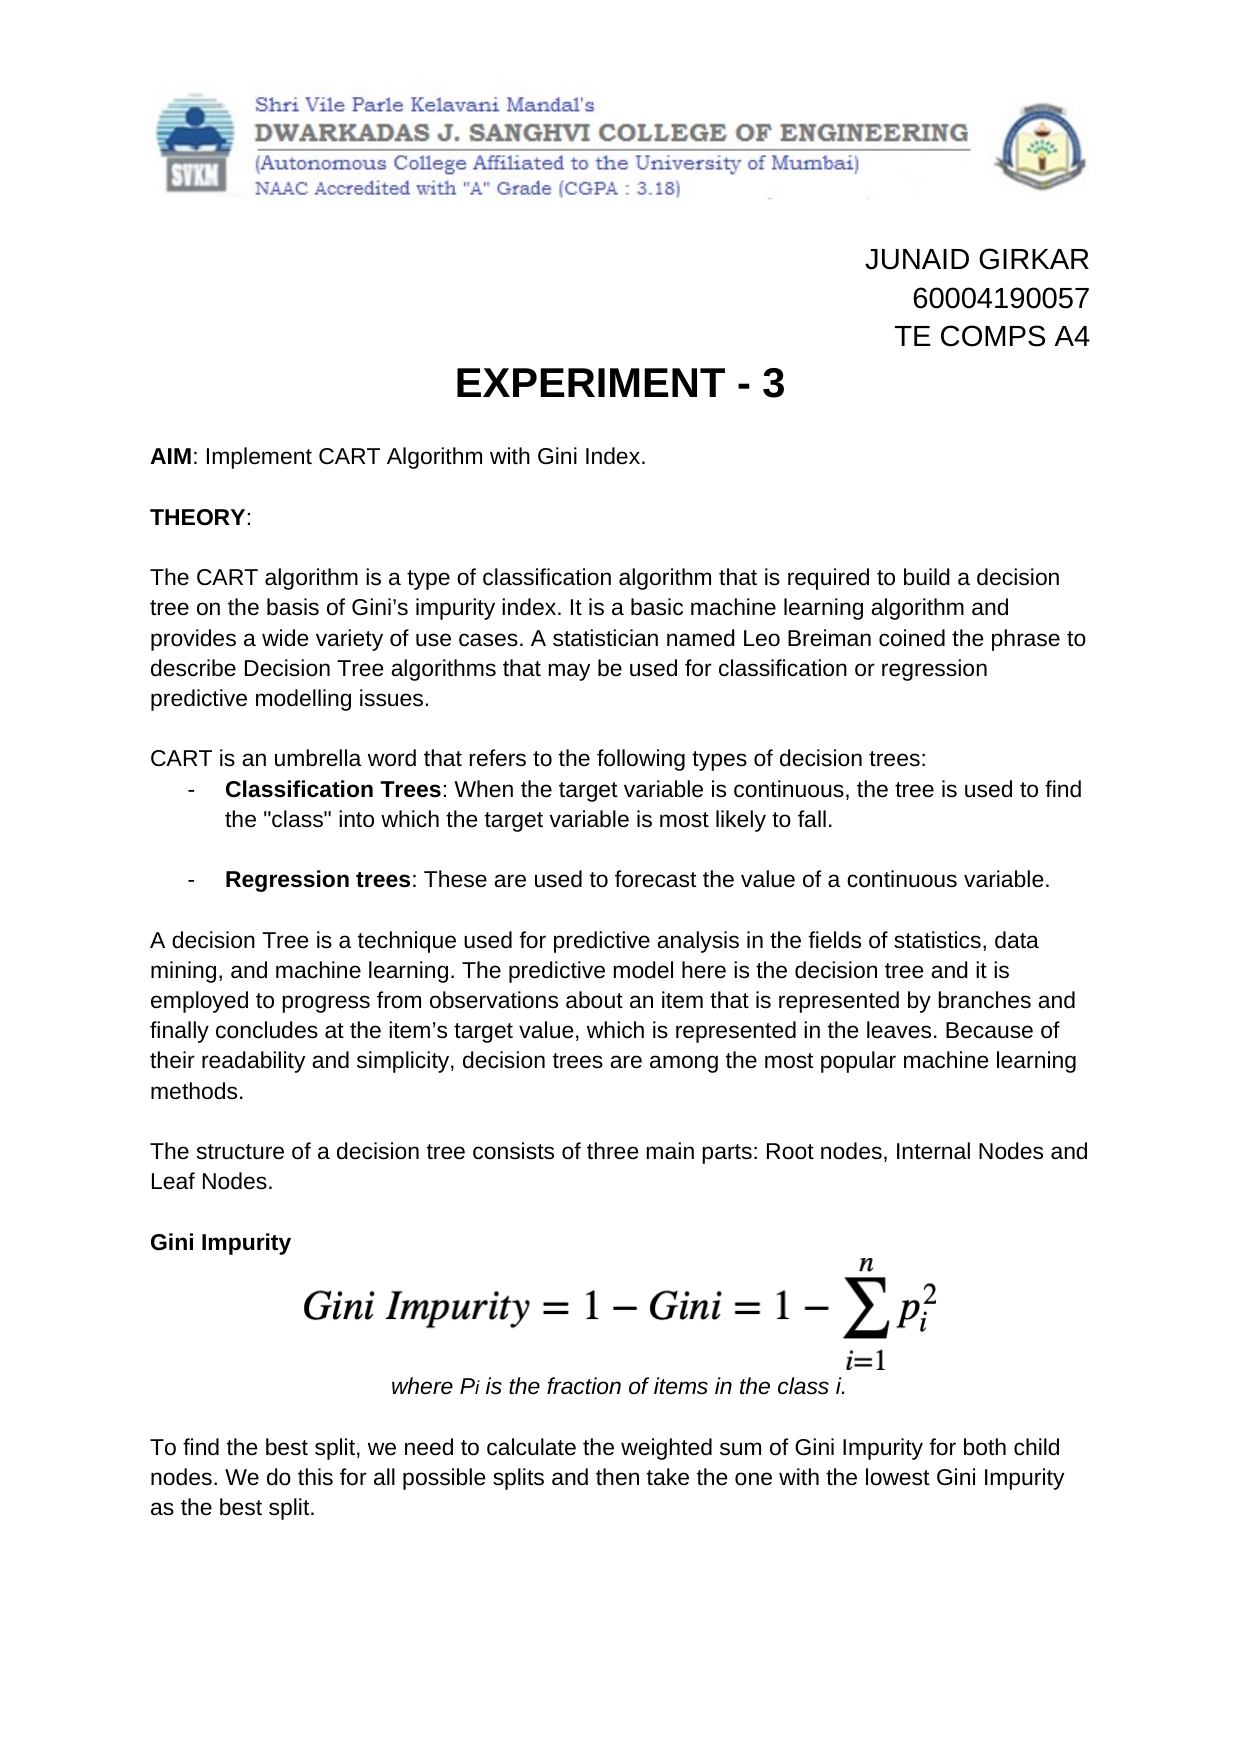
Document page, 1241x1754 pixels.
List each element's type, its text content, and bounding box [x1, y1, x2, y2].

text TE COMPS A4 [150, 319, 1090, 353]
text THEORY: [150, 504, 1090, 530]
list Regression trees: These are used to forecast the value of a continuous variable. [187, 866, 1090, 893]
text AIM: Implement CART Algorithm with Gini Index. [150, 443, 1090, 470]
text CART is an umbrella word that refers to the following types of decision trees: [150, 745, 1090, 772]
text The CART algorithm is a type of classification algorithm that is required to build a decision tree on the basis of Gini’s impurity index. It is a basic machine learning algorithm and provides a wide variety of use cases. A statistician named Leo Breiman coined the phrase to describe Decision Tree algorithms that may be used for classification or regression predictive modelling issues. [150, 564, 1090, 711]
list Classification Trees: When the target variable is continuous, the tree is used to find the "class" into which the target variable is most likely to fall. [187, 776, 1090, 832]
picture [304, 1258, 937, 1370]
text where Pi is the fraction of items in the class i. [150, 1373, 1090, 1399]
text The structure of a decision tree consists of three main parts: Root nodes, Internal Nodes and Leaf Nodes. [150, 1138, 1090, 1195]
text To find the best split, we need to calculate the weighted sum of Gini Impurity for both child nodes. We do this for all possible splits and then take the one with the lowest Gini Impurity as the best split. [150, 1433, 1090, 1520]
text Gini Impurity [150, 1229, 1090, 1255]
text 60004190057 [150, 281, 1090, 314]
text JUNAID GIRKAR [150, 242, 1090, 276]
picture [150, 75, 1091, 209]
text EXPERIMENT - 3 [150, 358, 1090, 406]
text A decision Tree is a technique used for predictive analysis in the fields of statistics, data mining, and machine learning. The predictive model here is the decision tree and it is employed to progress from observations about an item that is represented by branches and finally concludes at the item’s target value, which is represented in the leaves. Because of their readability and simplicity, decision trees are among the most popular machine learning methods. [150, 927, 1090, 1104]
